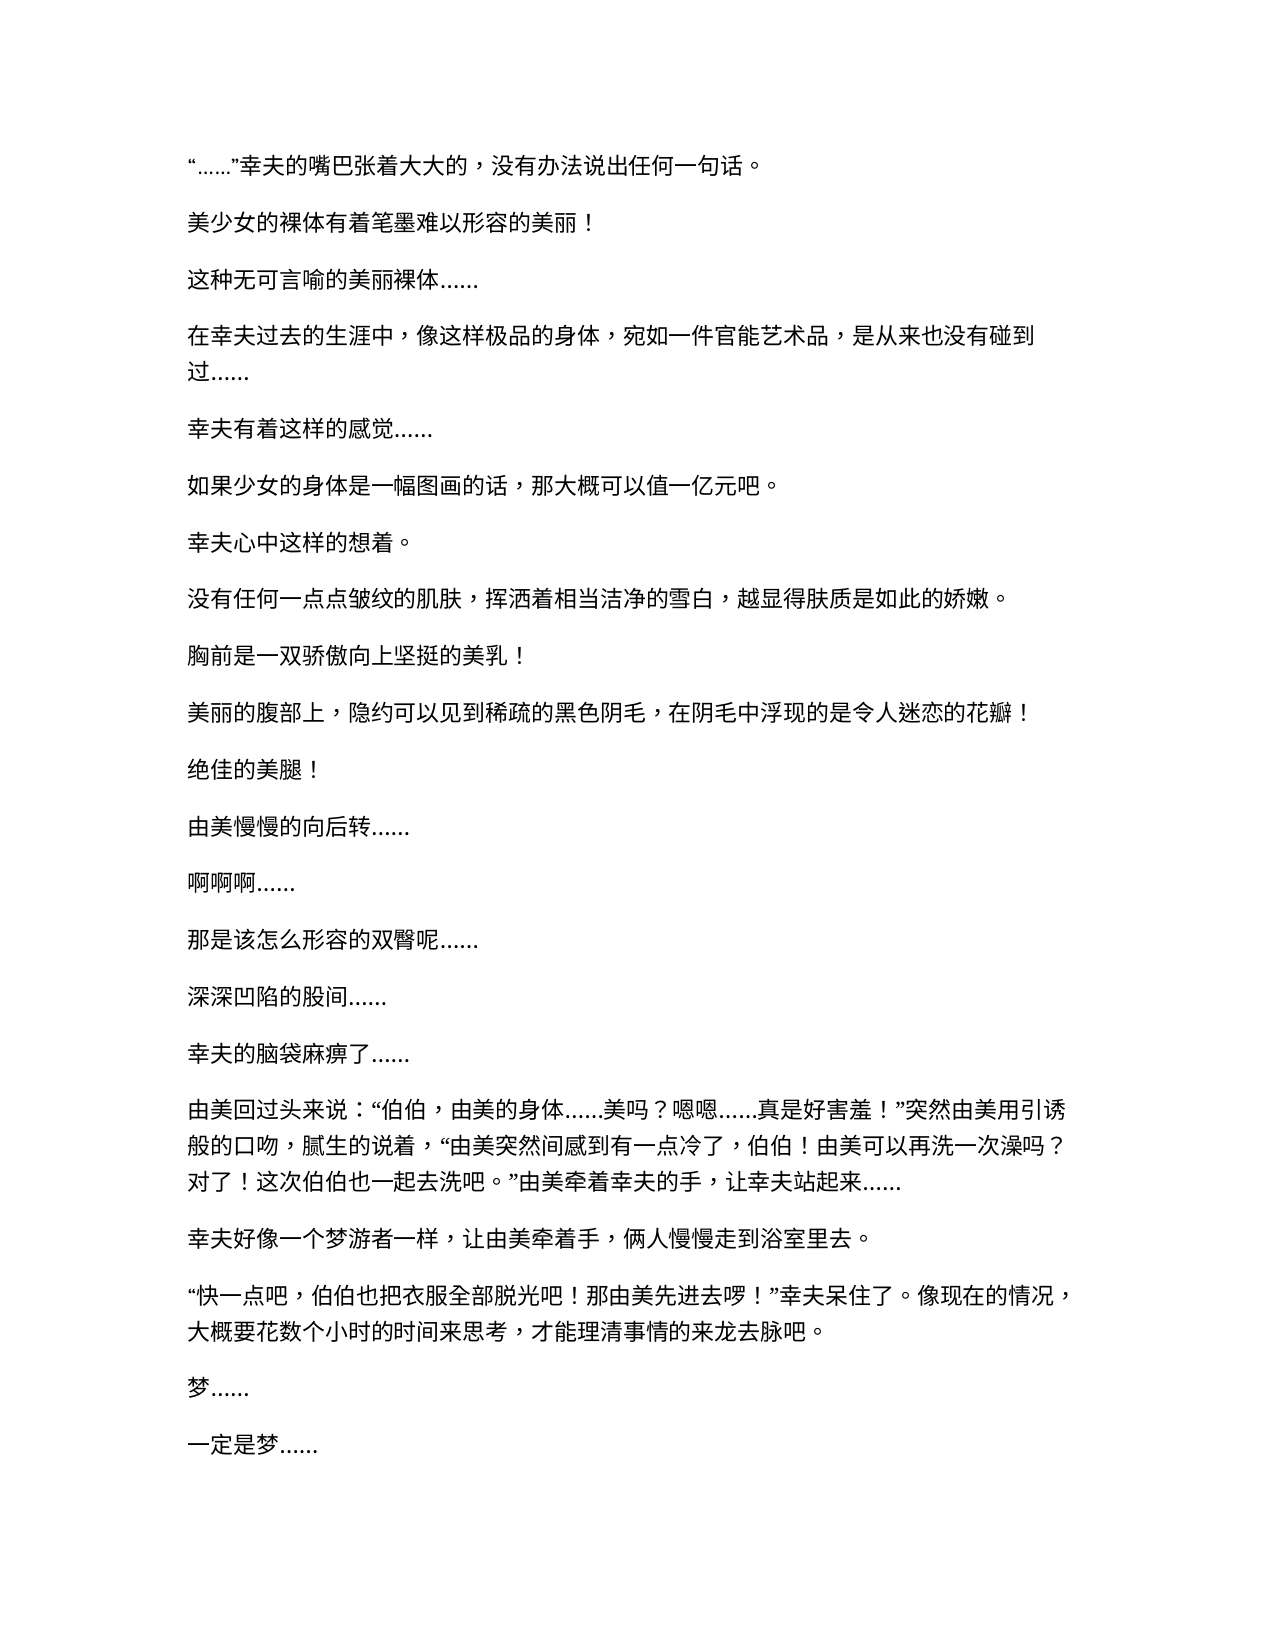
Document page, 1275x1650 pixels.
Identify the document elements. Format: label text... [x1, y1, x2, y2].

text 胸前是一双骄傲向上坚挺的美乳！ [187, 640, 1087, 671]
text 如果少女的身体是一幅图画的话，那大概可以值一亿元吧。 [187, 470, 1087, 501]
text 幸夫心中这样的想着。 [187, 527, 1087, 558]
text 幸夫的脑袋麻痹了…… [187, 1037, 1087, 1069]
text 啊啊啊…… [187, 867, 1087, 898]
text 由美回过头来说：“伯伯，由美的身体……美吗？嗯嗯……真是好害羞！”突然由美用引诱般的口吻，腻生的说着，“由美突然间感到有一点冷了，伯伯！由美可以再洗一次澡吗？对了！这次伯伯也一起去洗吧。”由美牵着幸夫的手，让幸夫站起来…… [187, 1094, 1087, 1197]
text 没有任何一点点皱纹的肌肤，挥洒着相当洁净的雪白，越显得肤质是如此的娇嫩。 [187, 583, 1087, 614]
text “……”幸夫的嘴巴张着大大的，没有办法说出任何一句话。 [187, 150, 1087, 181]
text 美少女的裸体有着笔墨难以形容的美丽！ [187, 207, 1087, 238]
text 绝佳的美腿！ [187, 754, 1087, 785]
text 幸夫有着这样的感觉…… [187, 413, 1087, 444]
text 一定是梦…… [187, 1429, 1087, 1460]
text 幸夫好像一个梦游者一样，让由美牵着手，俩人慢慢走到浴室里去。 [187, 1223, 1087, 1254]
text 由美慢慢的向后转…… [187, 810, 1087, 842]
text 梦…… [187, 1372, 1087, 1404]
text 深深凹陷的股间…… [187, 981, 1087, 1012]
text 在幸夫过去的生涯中，像这样极品的身体，宛如一件官能艺术品，是从来也没有碰到过…… [187, 320, 1087, 387]
text 这种无可言喻的美丽裸体…… [187, 263, 1087, 295]
text 那是该怎么形容的双臀呢…… [187, 924, 1087, 955]
text “快一点吧，伯伯也把衣服全部脱光吧！那由美先进去啰！”幸夫呆住了。像现在的情况，大概要花数个小时的时间来思考，才能理清事情的来龙去脉吧。 [187, 1280, 1087, 1347]
text 美丽的腹部上，隐约可以见到稀疏的黑色阴毛，在阴毛中浮现的是令人迷恋的花瓣！ [187, 697, 1087, 728]
